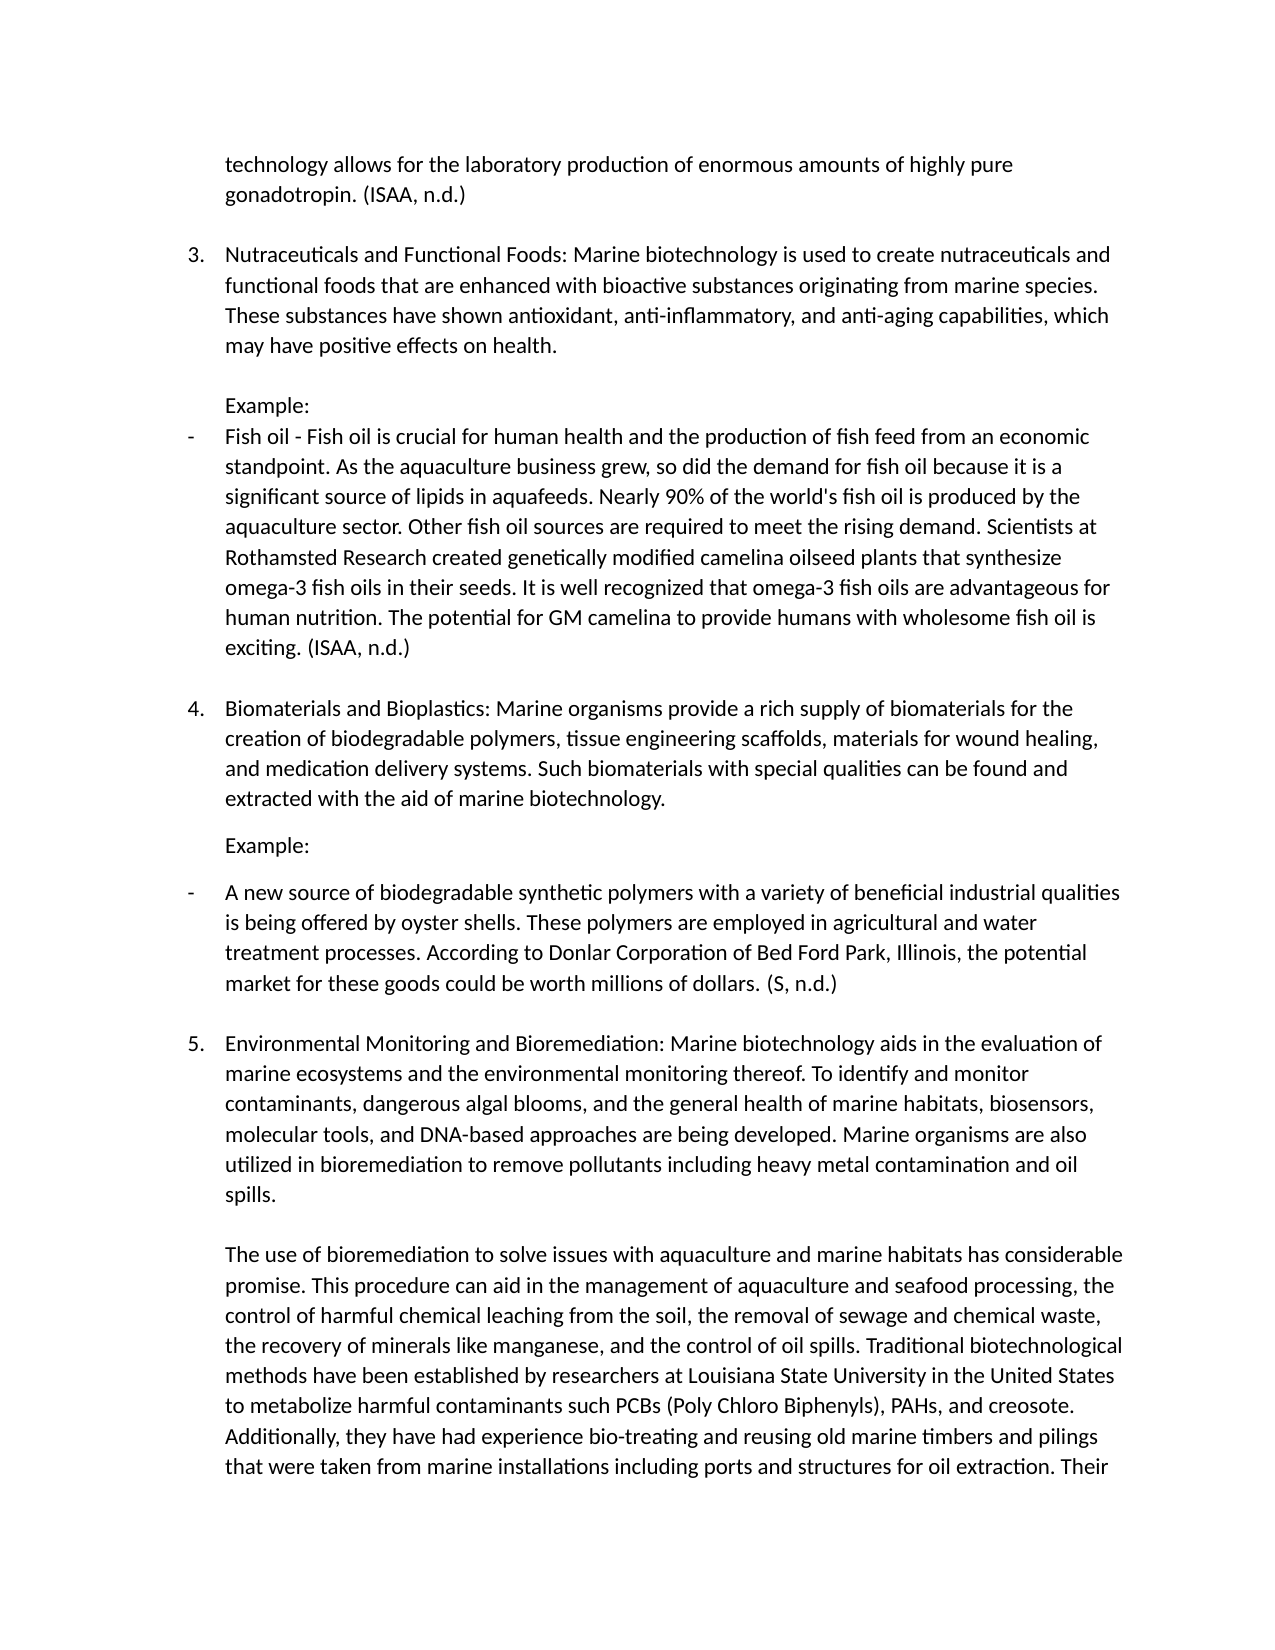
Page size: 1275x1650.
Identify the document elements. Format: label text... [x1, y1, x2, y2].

list Biomaterials and Bioplastics: Marine organisms provide a rich supply of biomaterials for the creation of biodegradable polymers, tissue engineering scaffolds, materials for wound healing, and medication delivery systems. Such biomaterials with special qualities can be found and extracted with the aid of marine biotechnology. [187, 694, 1125, 812]
list Fish oil - Fish oil is crucial for human health and the production of fish feed from an economic standpoint. As the aquaculture business grew, so did the demand for fish oil because it is a significant source of lipids in aquafeeds. Nearly 90% of the world's fish oil is produced by the aquaculture sector. Other fish oil sources are required to meet the rising demand. Scientists at Rothamsted Research created genetically modified camelina oilseed plants that synthesize omega-3 fish oils in their seeds. It is well recognized that omega-3 fish oils are advantageous for human nutrition. The potential for GM camelina to provide humans with wholesome fish oil is exciting. [187, 422, 1125, 661]
text Example: [225, 831, 1125, 859]
list Example: [225, 392, 1125, 420]
list A new source of biodegradable synthetic polymers with a variety of beneficial industrial qualities is being offered by oyster shells. These polymers are employed in agricultural and water treatment processes. According to Donlar Corporation of Bed Ford Park, Illinois, the potential market for these goods could be worth millions of dollars. [187, 878, 1125, 997]
list Nutraceuticals and Functional Foods: Marine biotechnology is used to create nutraceuticals and functional foods that are enhanced with bioactive substances originating from marine species. These substances have shown antioxidant, anti-inflammatory, and anti-aging capabilities, which may have positive effects on health. [187, 241, 1125, 359]
